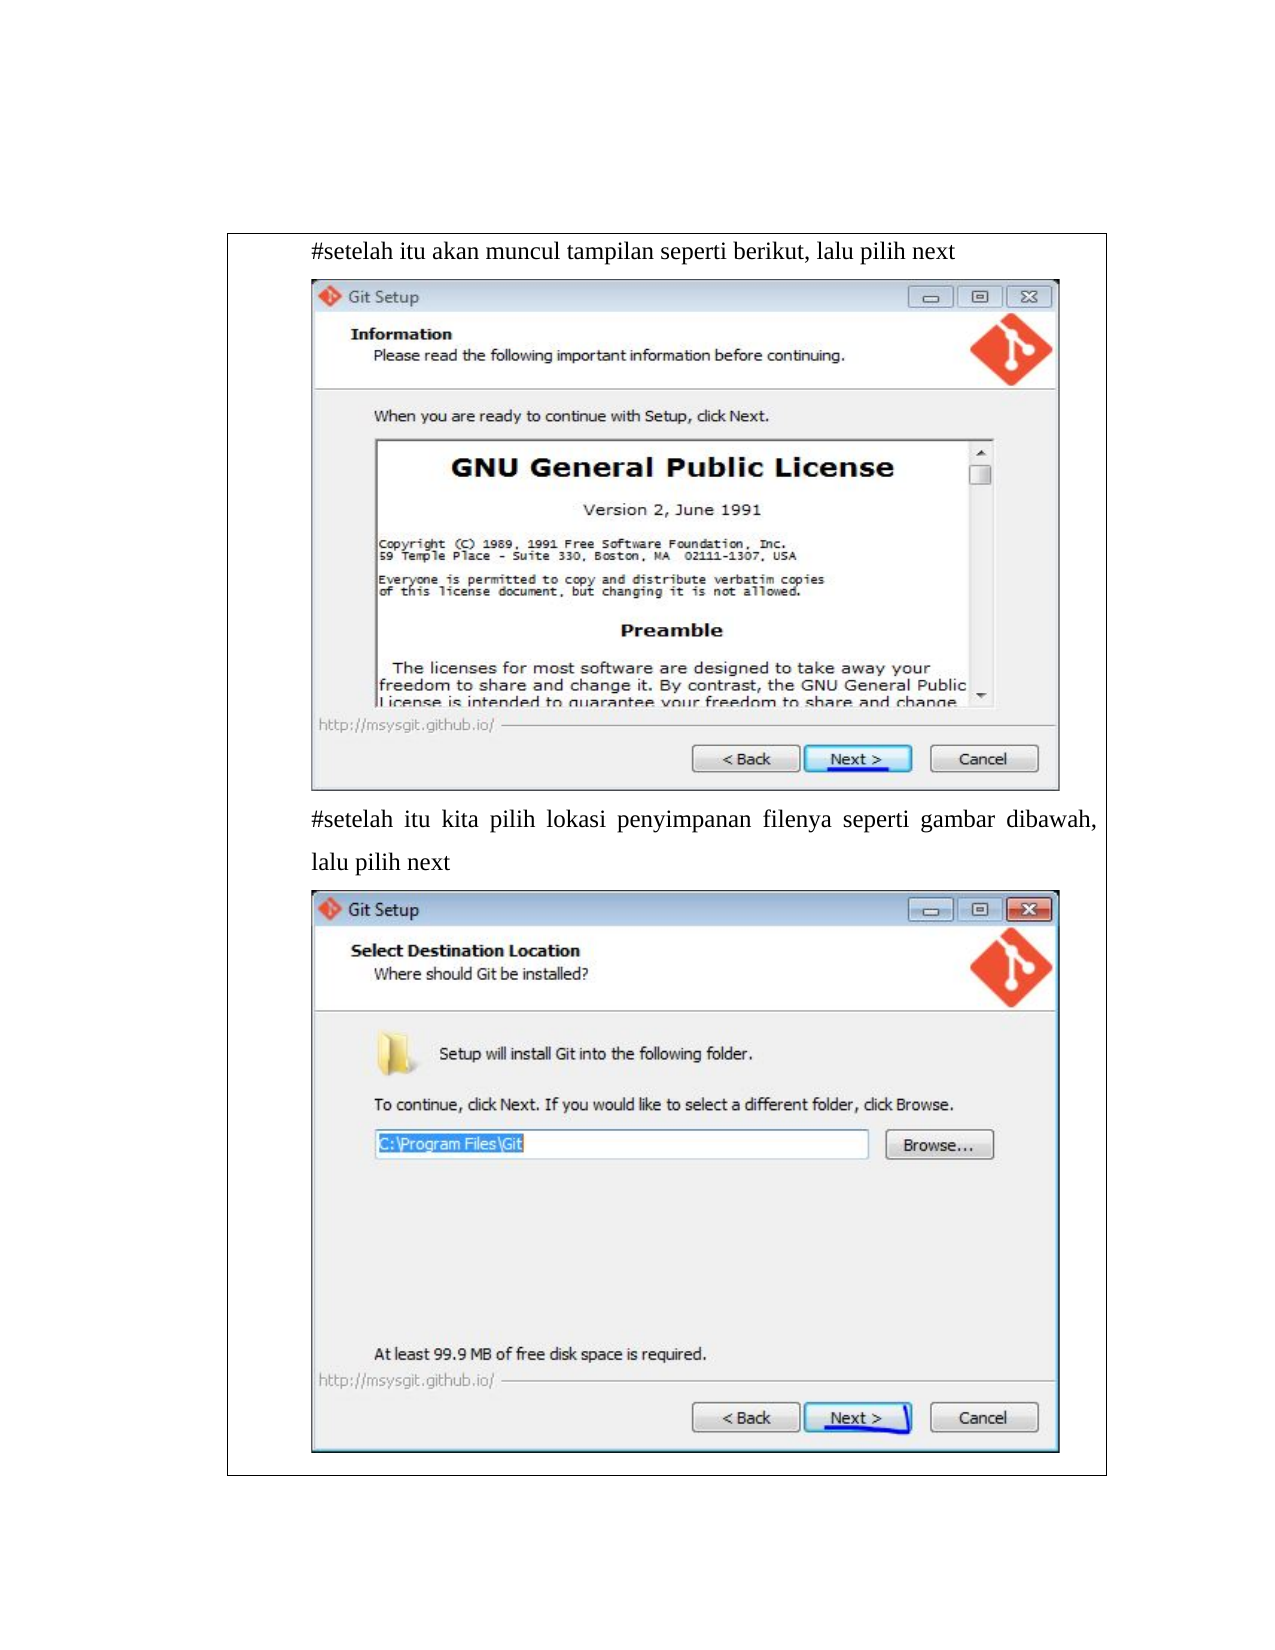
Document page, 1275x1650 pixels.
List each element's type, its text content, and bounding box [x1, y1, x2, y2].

list #setelah itu akan muncul tampilan seperti berikut, lalu pilih next [311, 236, 1098, 265]
picture [311, 890, 1060, 1453]
picture [311, 279, 1060, 791]
list #setelah itu kita pilih lokasi penyimpanan filenya seperti gambar dibawah, lalu pilih next [311, 804, 1098, 876]
